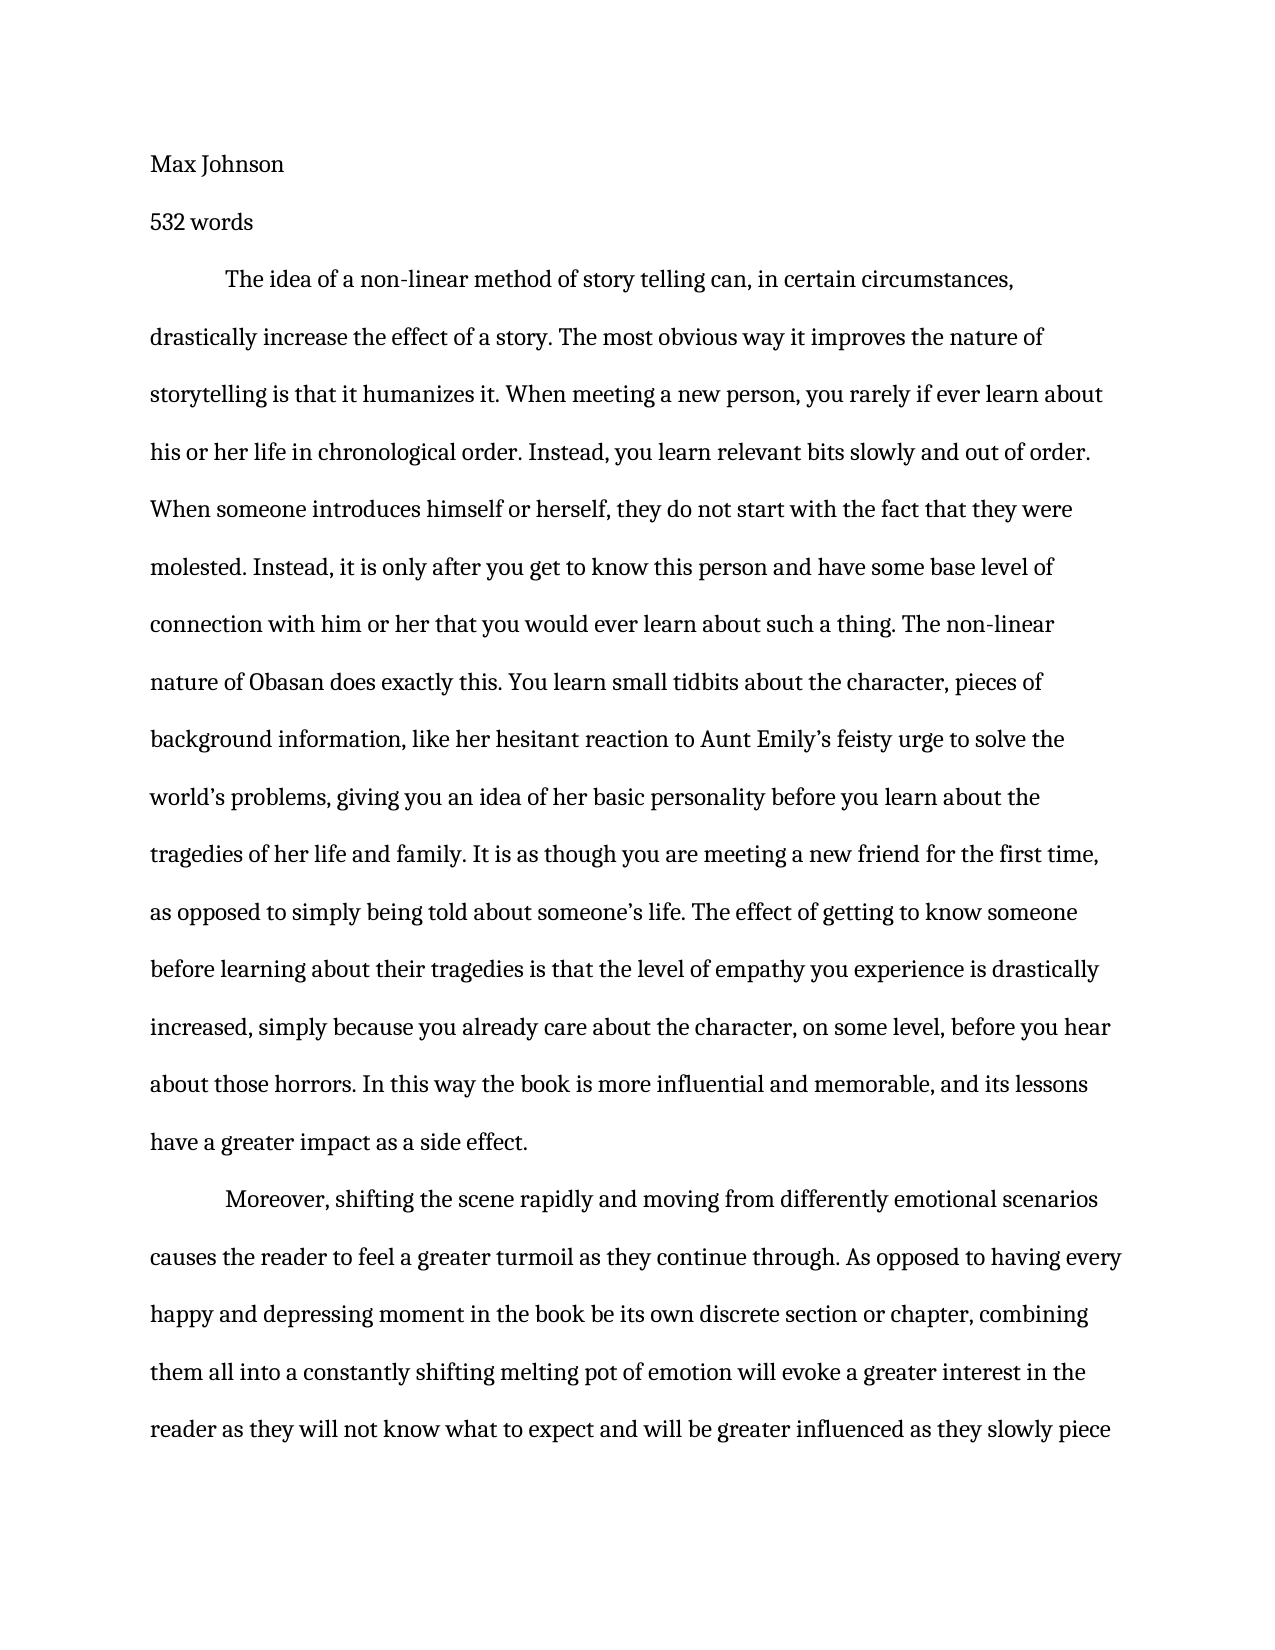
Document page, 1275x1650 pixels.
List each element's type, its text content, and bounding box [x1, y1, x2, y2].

text The idea of a non-linear method of story telling can, in certain circumstances, drastically increase the effect of a story. The most obvious way it improves the nature of storytelling is that it humanizes it. When meeting a new person, you rarely if ever learn about his or her life in chronological order. Instead, you learn relevant bits slowly and out of order. When someone introduces himself or herself, they do not start with the fact that they were molested. Instead, it is only after you get to know this person and have some base level of connection with him or her that you would ever learn about such a thing. The non-linear nature of Obasan does exactly this. You learn small tidbits about the character, pieces of background information, like her hesitant reaction to Aunt Emily’s feisty urge to solve the world’s problems, giving you an idea of her basic personality before you learn about the tragedies of her life and family. It is as though you are meeting a new friend for the first time, as opposed to simply being told about someone’s life. The effect of getting to know someone before learning about their tragedies is that the level of empathy you experience is drastically increased, simply because you already care about the character, on some level, before you hear about those horrors. In this way the book is more influential and memorable, and its lessons have a greater impact as a side effect. [150, 265, 1125, 1156]
text 532 words [150, 207, 1125, 236]
text Max Johnson [150, 150, 1125, 179]
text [150, 1185, 1125, 1444]
